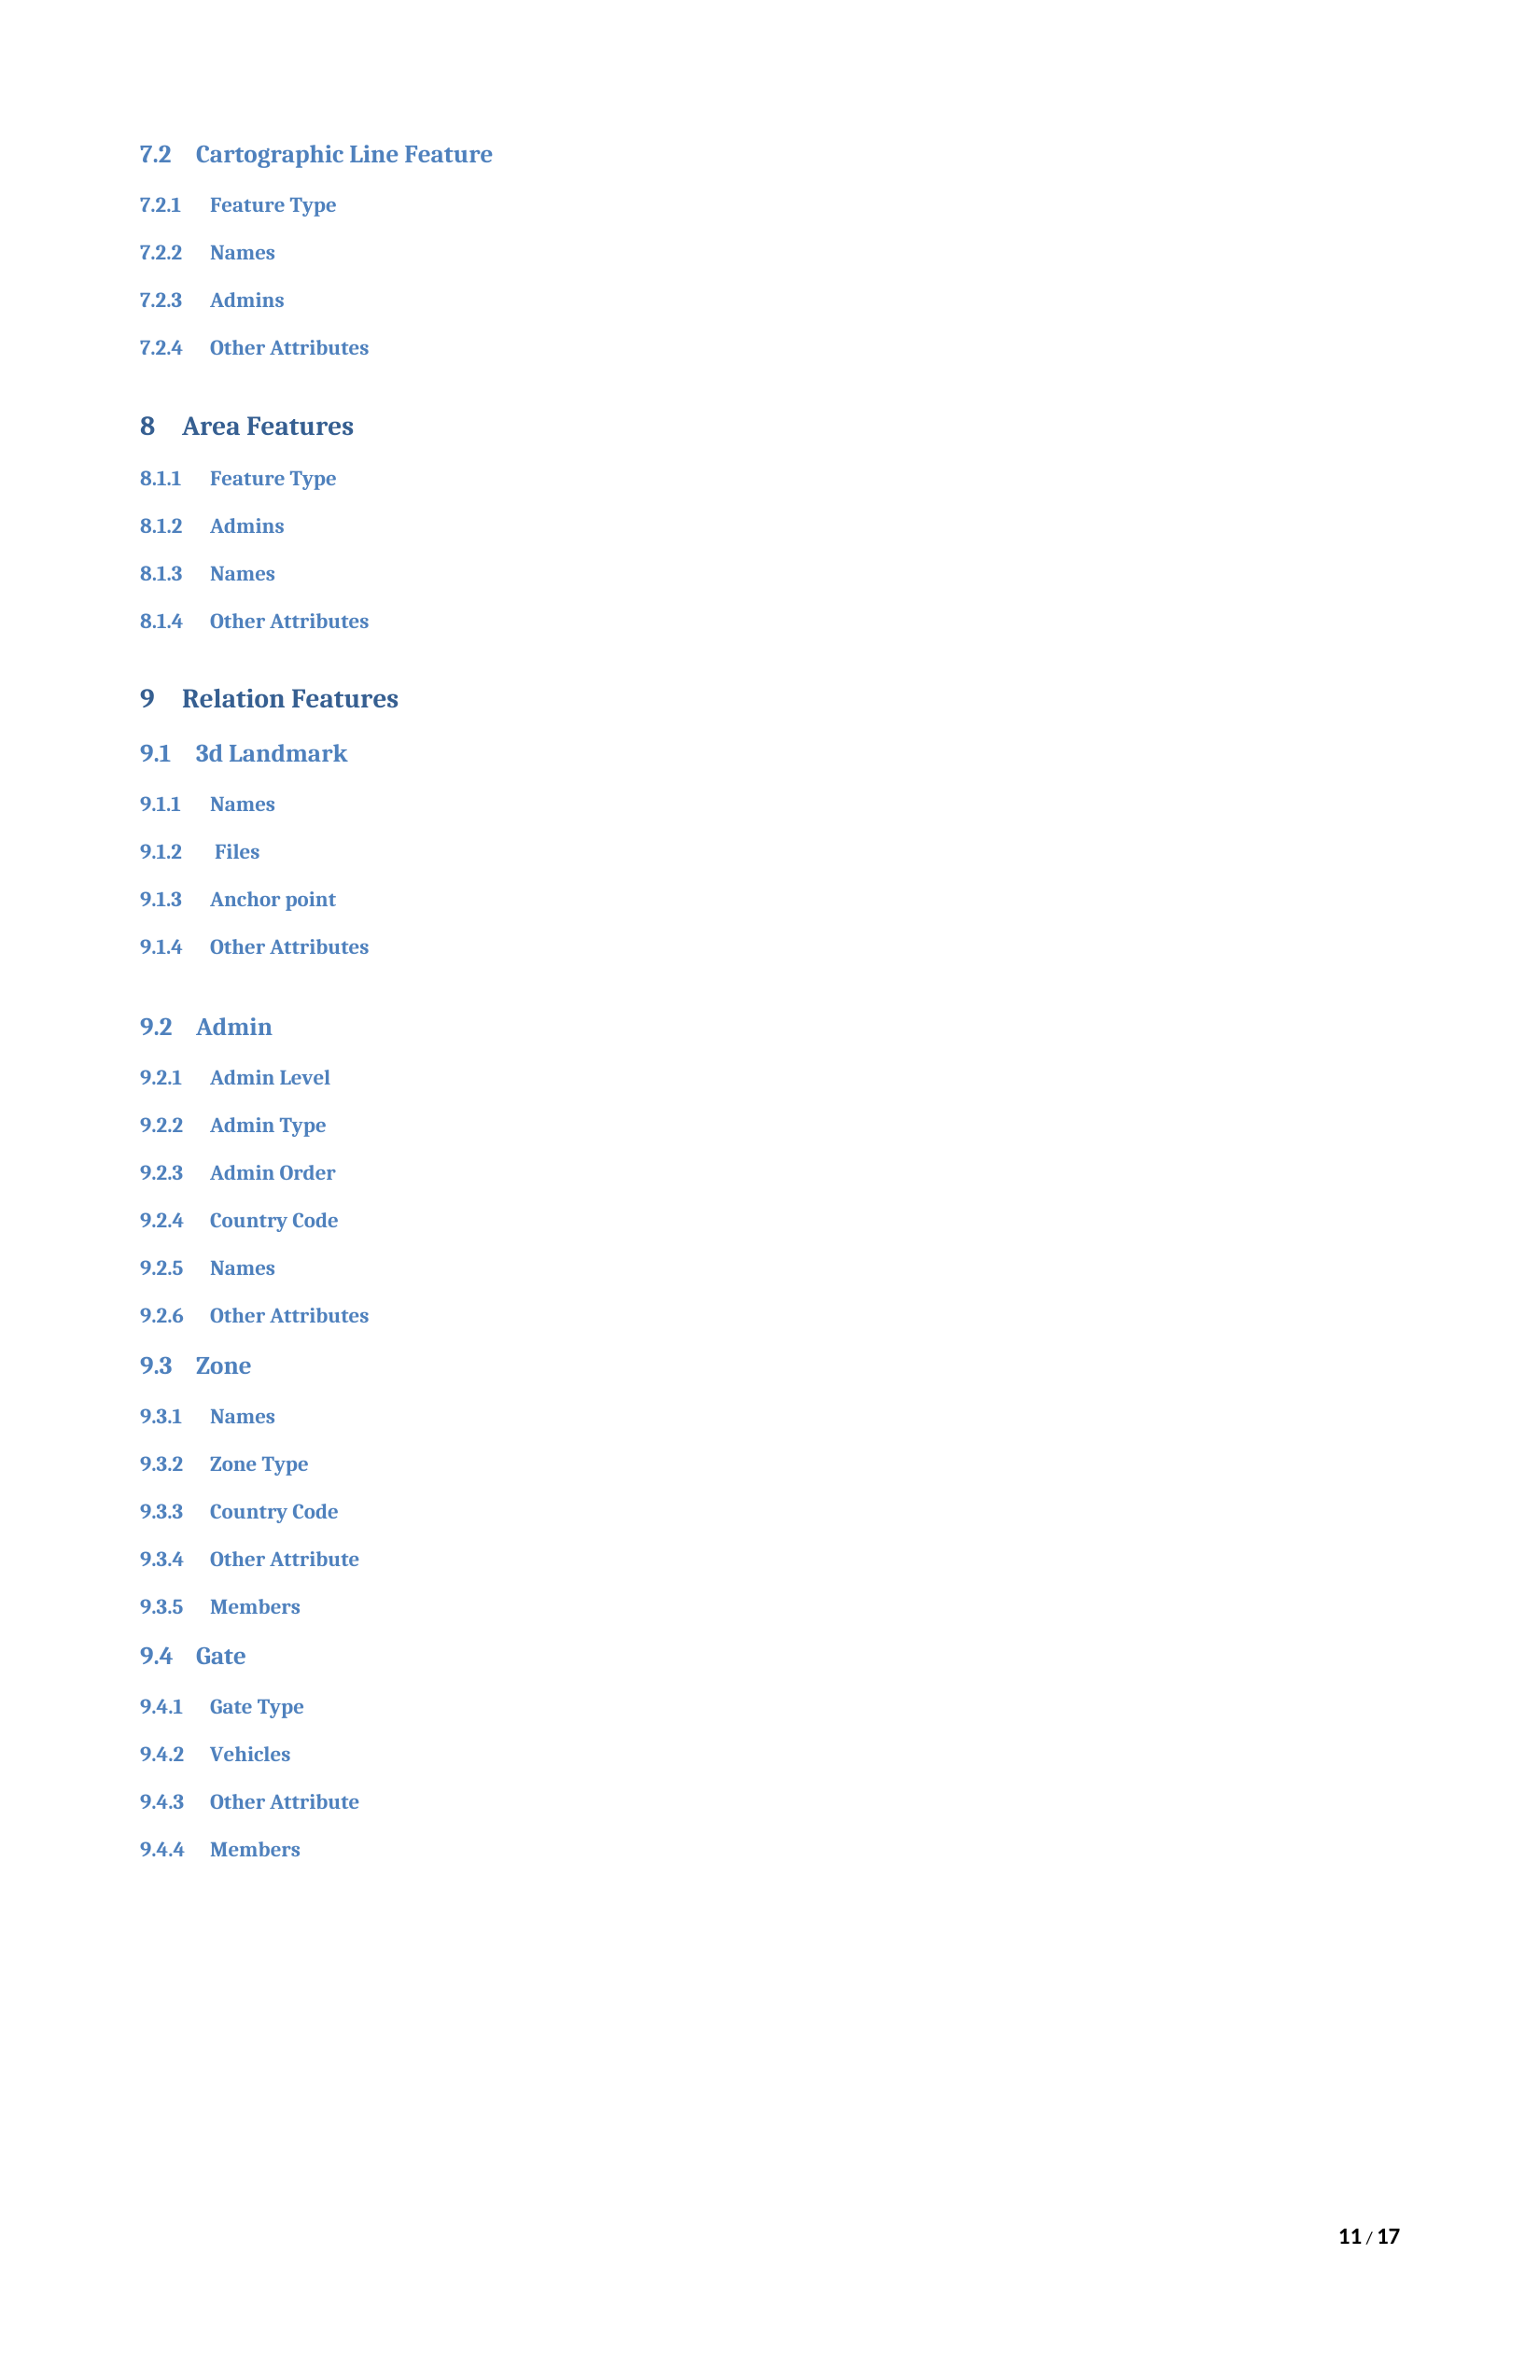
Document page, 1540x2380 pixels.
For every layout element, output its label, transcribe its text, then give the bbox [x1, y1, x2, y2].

subtitle Admin [140, 1013, 1400, 1042]
subtitle Names [140, 791, 1400, 817]
subtitle Country Code [140, 1499, 1400, 1524]
subtitle Anchor point [140, 888, 1400, 912]
subtitle 3d Landmark [140, 739, 1400, 768]
subtitle Relation Features [140, 684, 1400, 715]
subtitle Other Attribute [140, 1790, 1400, 1814]
subtitle Names [140, 1404, 1400, 1429]
subtitle Other Attributes [140, 935, 1400, 959]
subtitle Admin Level [140, 1065, 1400, 1090]
subtitle Vehicles [140, 1743, 1400, 1767]
subtitle Members [140, 1594, 1400, 1619]
subtitle Feature Type [140, 466, 1400, 491]
subtitle Other Attributes [140, 336, 1400, 360]
subtitle Names [140, 241, 1400, 265]
subtitle Names [140, 1256, 1400, 1281]
subtitle Members [140, 1838, 1400, 1863]
subtitle Other Attribute [140, 1547, 1400, 1572]
subtitle Cartographic Line Feature [140, 140, 1400, 169]
subtitle Admins [140, 288, 1400, 313]
subtitle Other Attributes [140, 1304, 1400, 1328]
subtitle Area Features [140, 411, 1400, 441]
subtitle Zone Type [140, 1451, 1400, 1477]
subtitle Gate Type [140, 1695, 1400, 1719]
subtitle Admin Order [140, 1160, 1400, 1185]
subtitle Names [140, 561, 1400, 586]
subtitle Other Attributes [140, 609, 1400, 634]
subtitle Feature Type [140, 193, 1400, 217]
subtitle Admins [140, 513, 1400, 539]
subtitle Gate [140, 1642, 1400, 1672]
subtitle Admin Type [140, 1113, 1400, 1138]
subtitle Country Code [140, 1208, 1400, 1233]
subtitle Zone [140, 1351, 1400, 1380]
subtitle Files [140, 839, 1400, 864]
